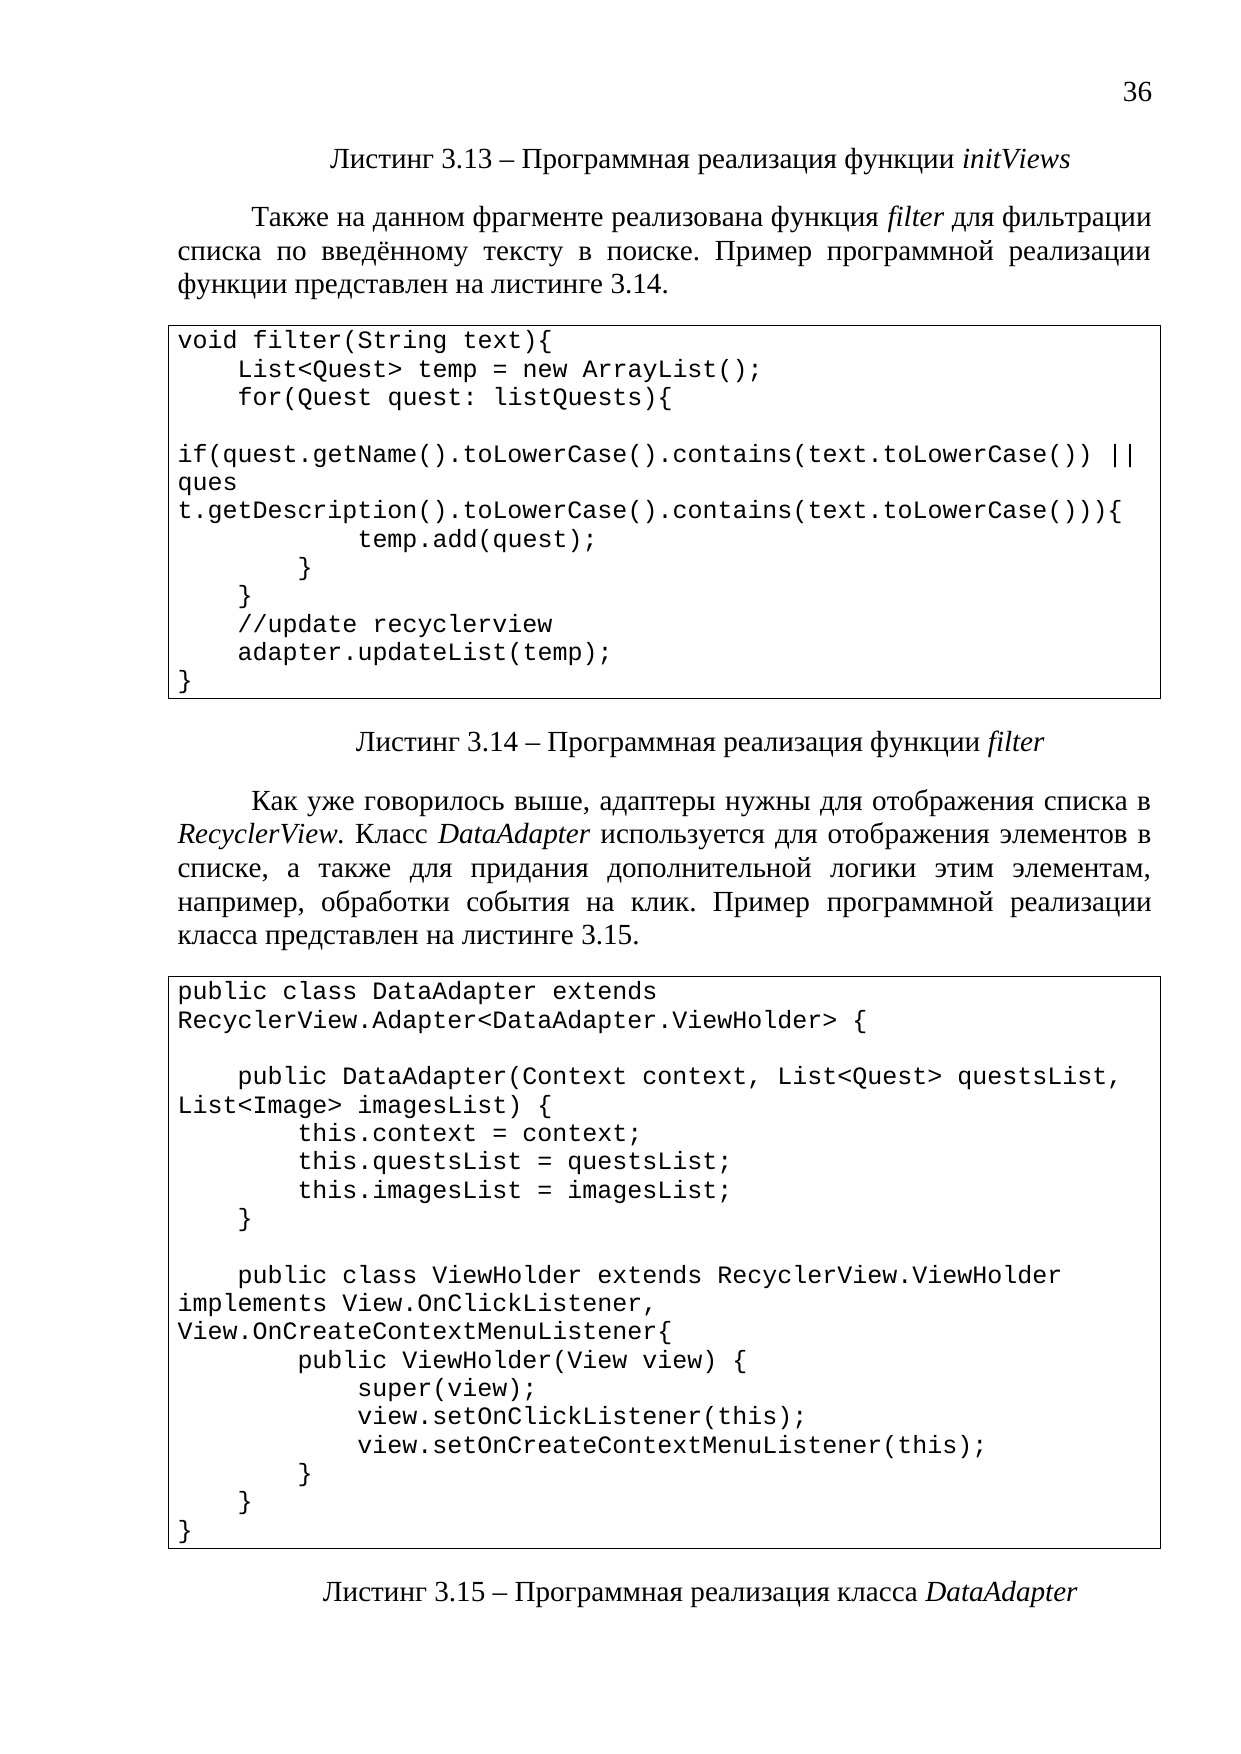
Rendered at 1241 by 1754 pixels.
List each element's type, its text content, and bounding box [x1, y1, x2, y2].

text Как уже говорилось выше, адаптеры нужны для отображения списка в RecyclerView. Класс DataAdapter используется для отображения элементов в списке, а также для придания дополнительной логики этим элементам, например, обработки события на клик. Пример программной реализации класса представлен на листинге 3.15. [177, 783, 1152, 951]
text void filter(String text){ List<Quest> temp = new ArrayList(); for(Quest quest: listQuests){ if(quest.getName().toLowerCase().contains(text.toLowerCase()) || quest.getDescription().toLowerCase().contains(text.toLowerCase())){ temp.add(quest); } } //update recyclerview adapter.updateList(temp); } [169, 326, 1160, 698]
text public class DataAdapter extends RecyclerView.Adapter<DataAdapter.ViewHolder> { public DataAdapter(Context context, List<Quest> questsList, List<Image> imagesList) { this.context = context; this.questsList = questsList; this.imagesList = imagesList; } public class ViewHolder extends RecyclerView.ViewHolder implements View.OnClickListener, View.OnCreateContextMenuListener{ public ViewHolder(View view) { super(view); view.setOnClickListener(this); view.setOnCreateContextMenuListener(this); } } } [169, 977, 1160, 1548]
text Листинг 3.15 – Программная реализация класса DataAdapter [177, 1574, 1152, 1607]
text Также на данном фрагменте реализована функция filter для фильтрации списка по введённому тексту в поиске. Пример программной реализации функции представлен на листинге 3.14. [177, 199, 1152, 300]
text Листинг 3.13 – Программная реализация функции initViews [177, 141, 1152, 174]
text Листинг 3.14 – Программная реализация функции filter [177, 724, 1152, 758]
